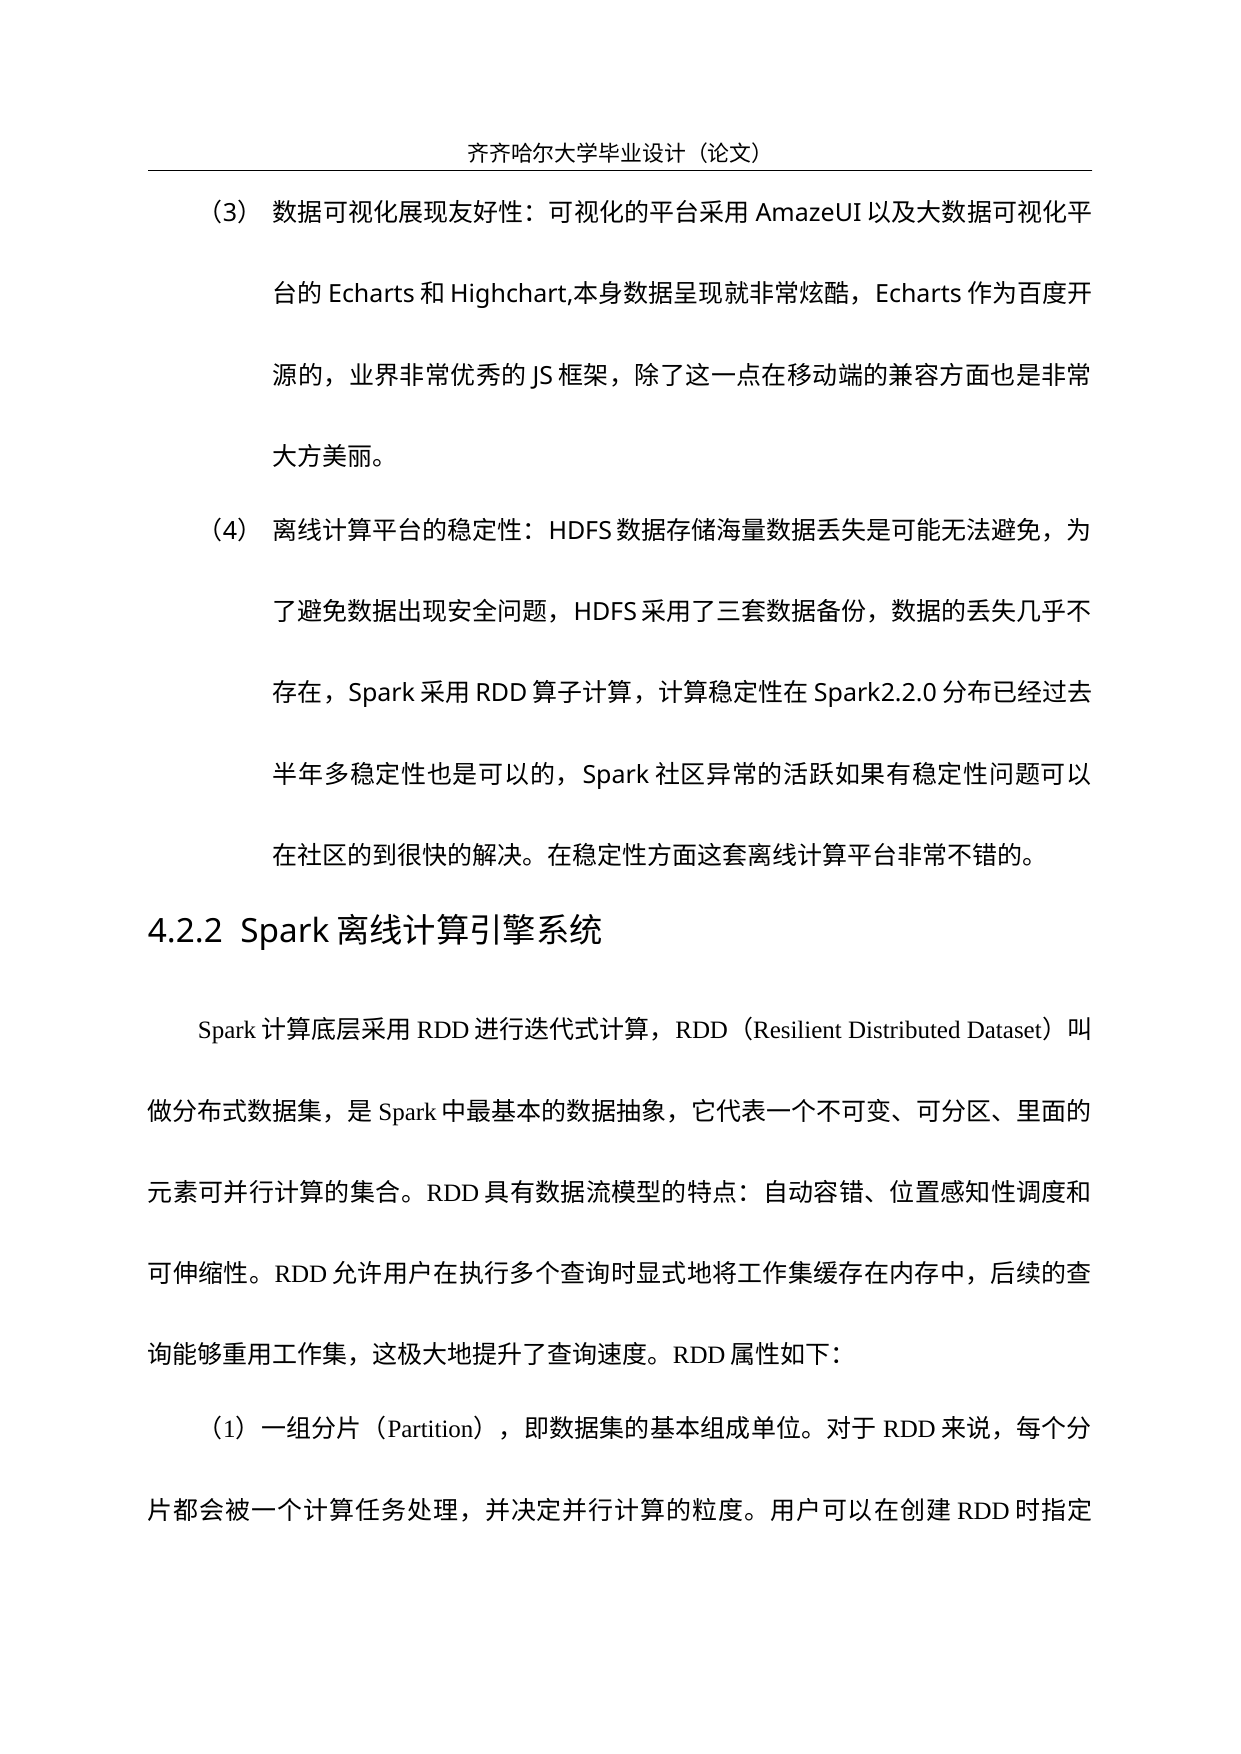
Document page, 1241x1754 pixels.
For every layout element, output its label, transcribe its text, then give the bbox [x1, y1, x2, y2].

subtitle 4.2.2 Spark离线计算引擎系统 [148, 895, 1092, 960]
list 离线计算平台的稳定性：HDFS数据存储海量数据丢失是可能无法避免，为了避免数据出现安全问题，HDFS采用了三套数据备份，数据的丢失几乎不存在，Spark采用RDD算子计算，计算稳定性在Spark2.2.0分布已经过去半年多稳定性也是可以的，Spark社区异常的活跃如果有稳定性问题可以在社区的到很快的解决。在稳定性方面这套离线计算平台非常不错的。 [198, 496, 1092, 886]
list 数据可视化展现友好性：可视化的平台采用AmazeUI以及大数据可视化平台的Echarts和Highchart,本身数据呈现就非常炫酷，Echarts作为百度开源的，业界非常优秀的JS框架，除了这一点在移动端的兼容方面也是非常大方美丽。 [198, 178, 1092, 487]
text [148, 1394, 1092, 1541]
text Spark计算底层采用RDD进行迭代式计算，RDD（Resilient Distributed Dataset）叫做分布式数据集，是Spark中最基本的数据抽象，它代表一个不可变、可分区、里面的元素可并行计算的集合。RDD具有数据流模型的特点：自动容错、位置感知性调度和可伸缩性。RDD允许用户在执行多个查询时显式地将工作集缓存在内存中，后续的查询能够重用工作集，这极大地提升了查询速度。RDD属性如下： [148, 995, 1092, 1385]
